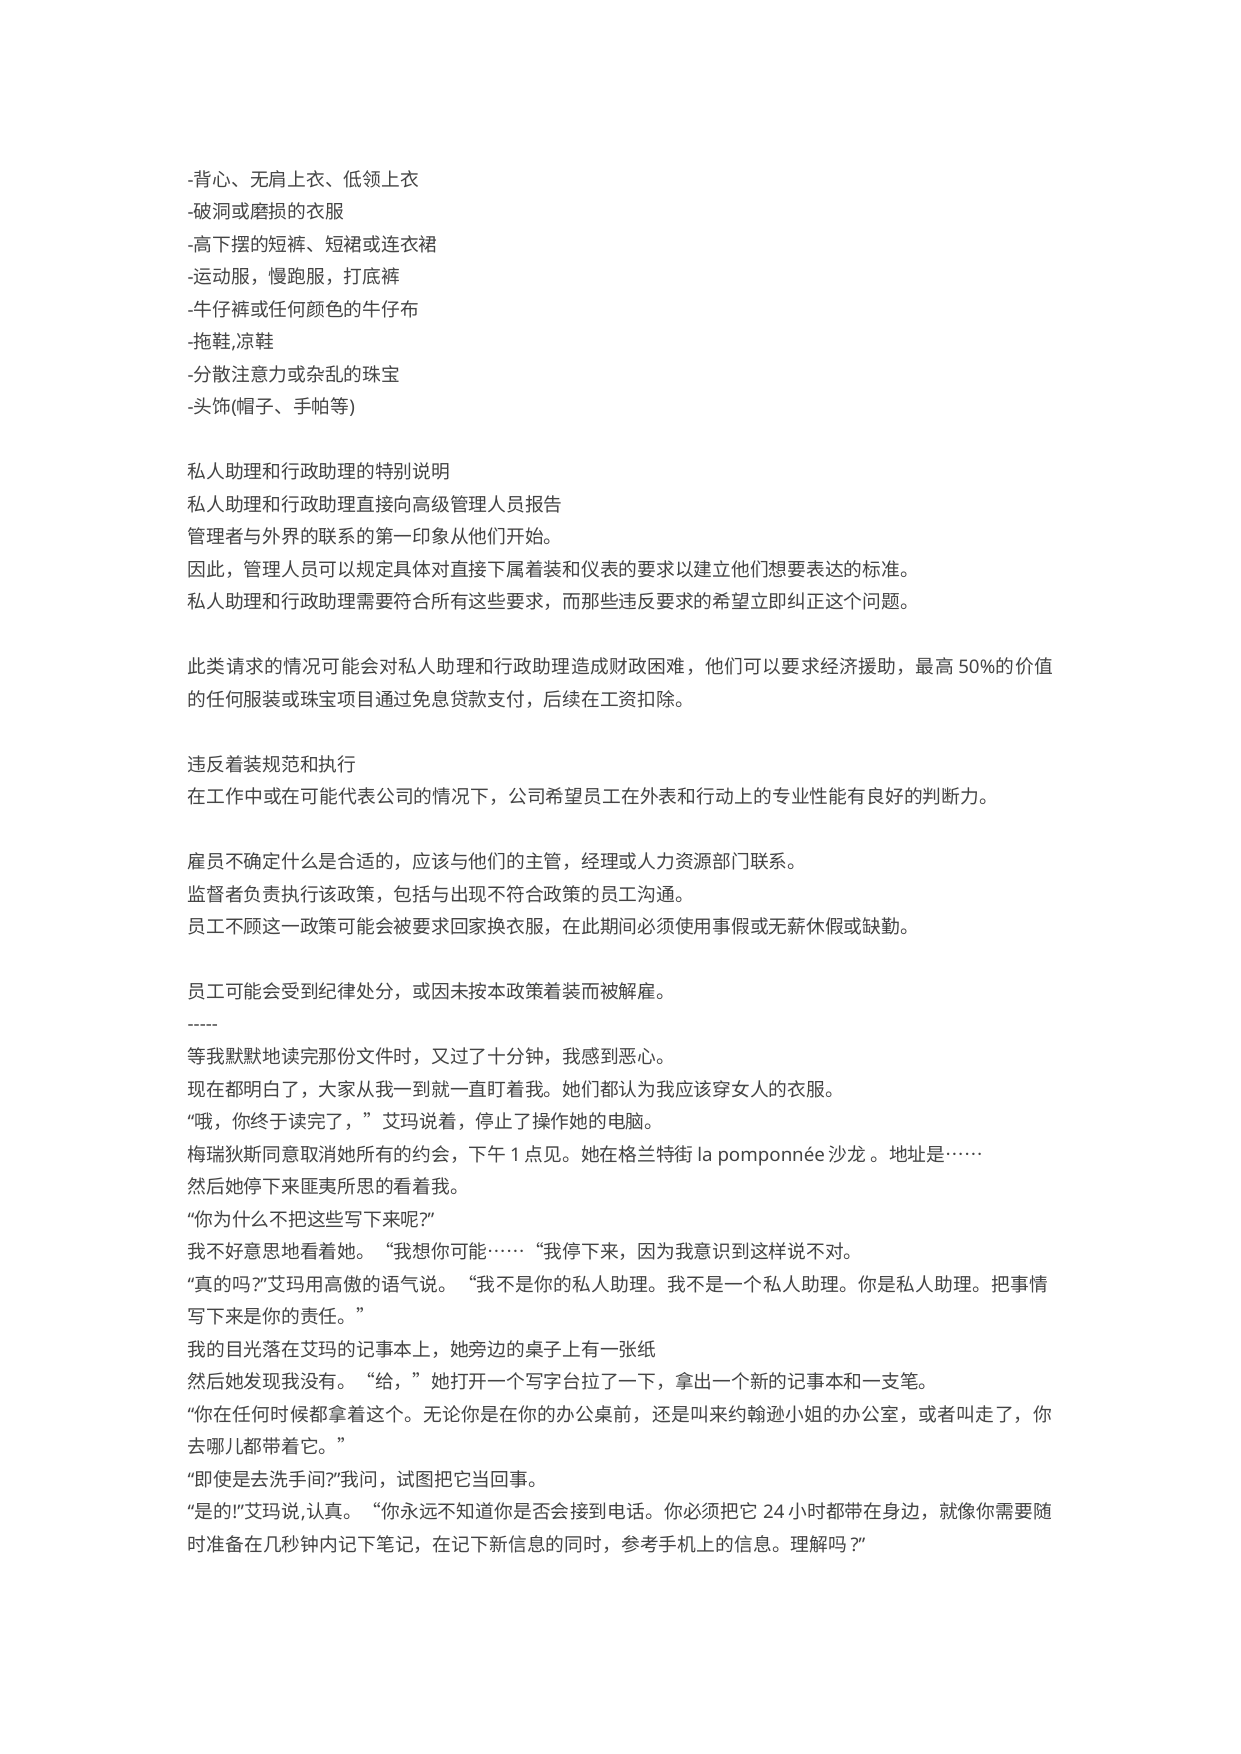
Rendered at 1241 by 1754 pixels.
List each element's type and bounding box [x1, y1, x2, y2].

text [187, 162, 1053, 1592]
